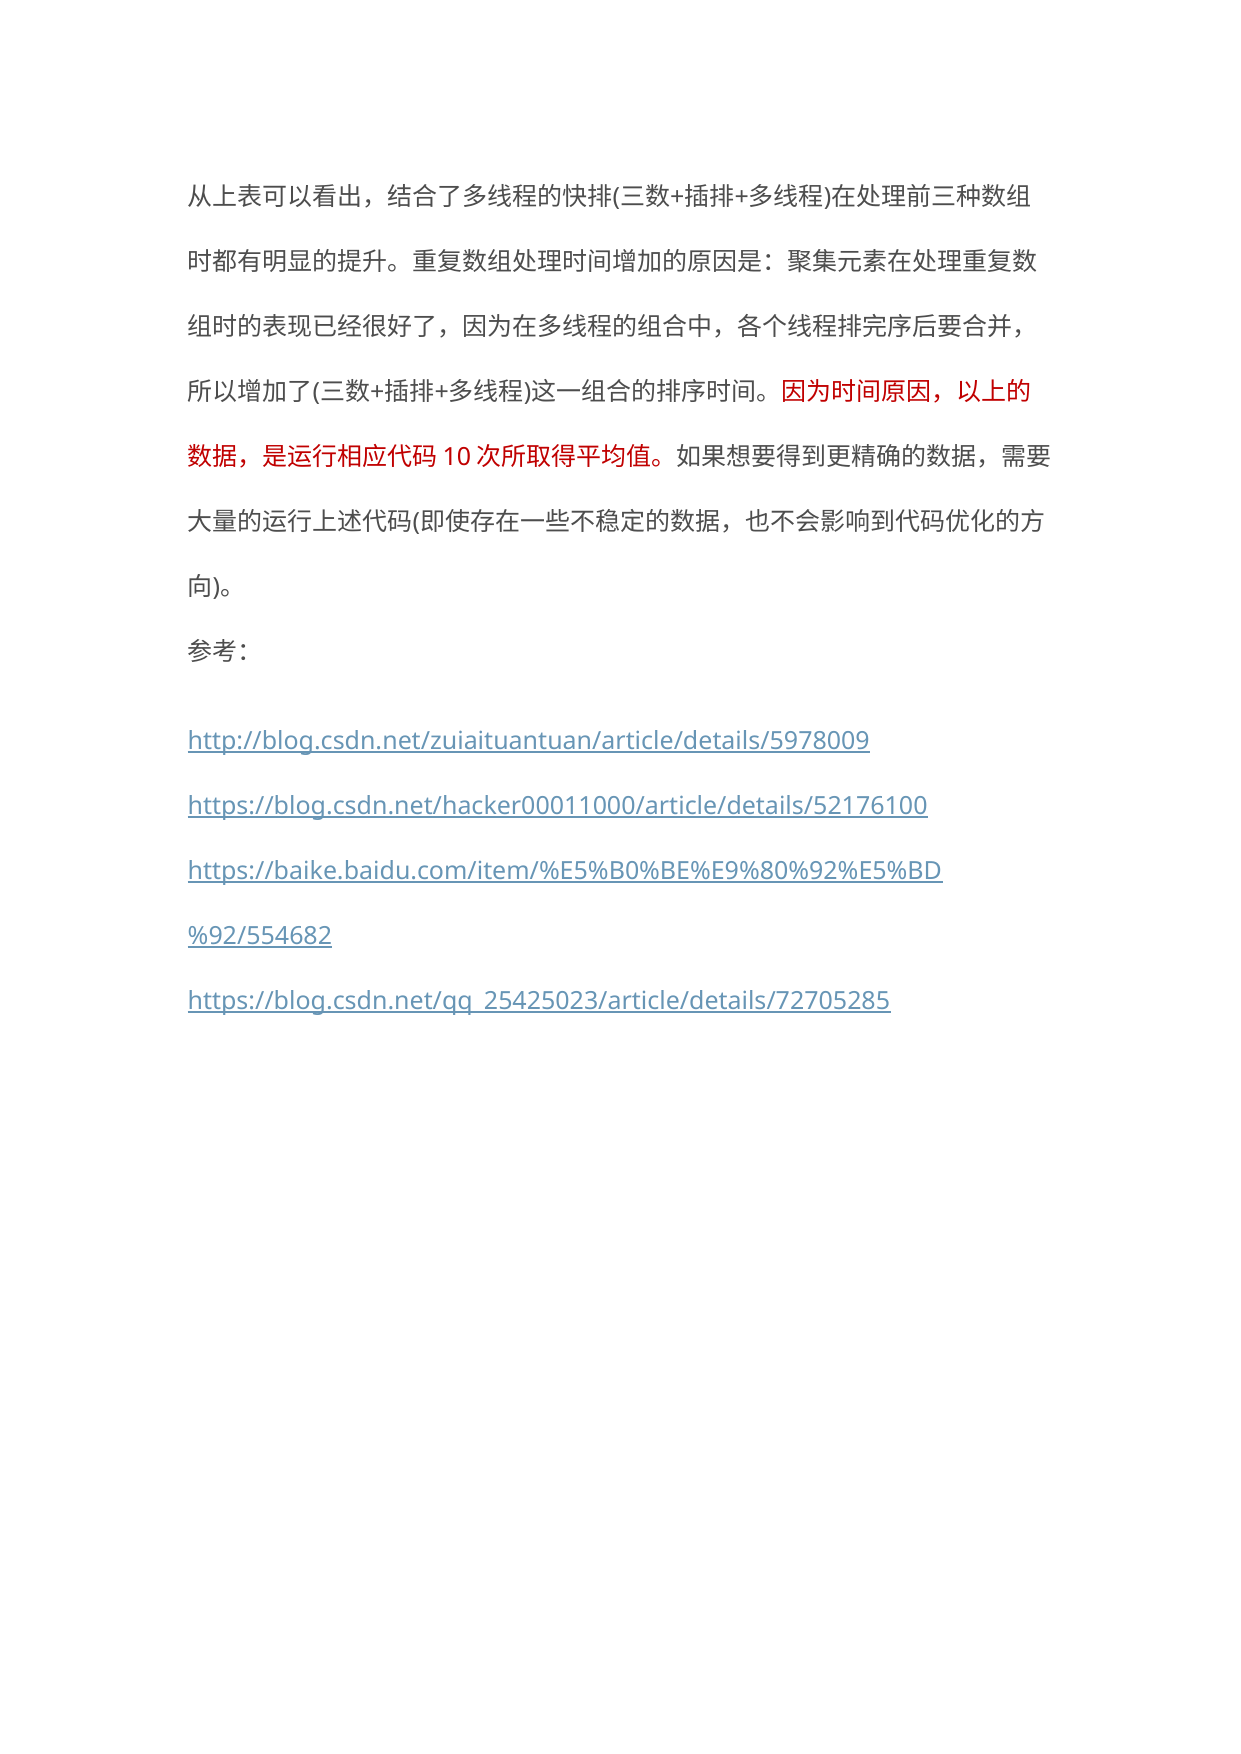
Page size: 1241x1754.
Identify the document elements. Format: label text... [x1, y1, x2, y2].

text http://blog.csdn.net/zuiaituantuan/article/details/5978009 [187, 707, 1053, 772]
text 参考： [187, 617, 1053, 682]
text https://baike.baidu.com/item/%E5%B0%BE%E9%80%92%E5%BD%92/554682 [187, 837, 1053, 967]
text https://blog.csdn.net/qq_25425023/article/details/72705285 [187, 967, 1053, 1032]
text 从上表可以看出，结合了多线程的快排(三数+插排+多线程)在处理前三种数组时都有明显的提升。重复数组处理时间增加的原因是：聚集元素在处理重复数组时的表现已经很好了，因为在多线程的组合中，各个线程排完序后要合并，所以增加了(三数+插排+多线程)这一组合的排序时间。因为时间原因，以上的数据，是运行相应代码10次所取得平均值。如果想要得到更精确的数据，需要大量的运行上述代码(即使存在一些不稳定的数据，也不会影响到代码优化的方向)。 [187, 162, 1053, 617]
text https://blog.csdn.net/hacker00011000/article/details/52176100 [187, 772, 1053, 837]
